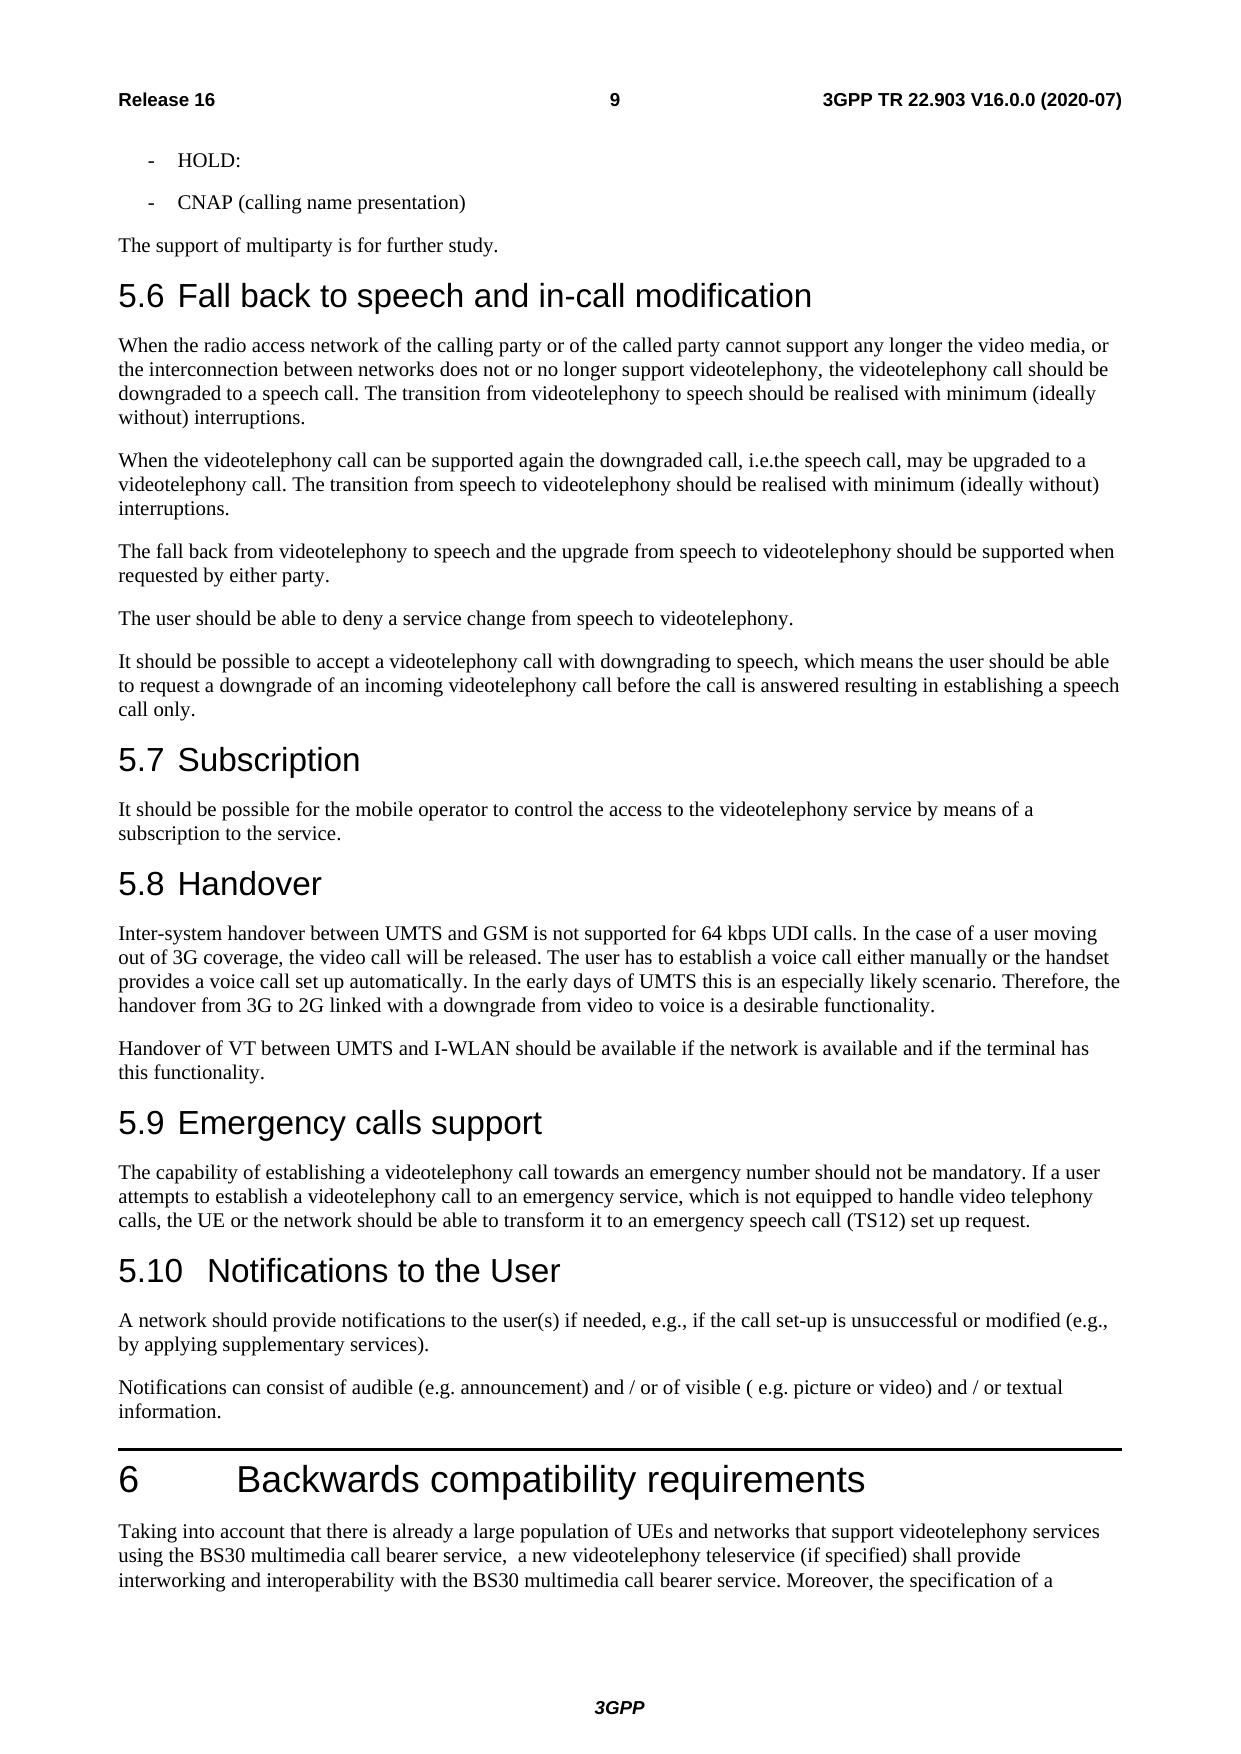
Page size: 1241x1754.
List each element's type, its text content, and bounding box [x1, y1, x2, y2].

text When the videotelephony call can be supported again the downgraded call, i.e.the speech call, may be upgraded to a videotelephony call. The transition from speech to videotelephony should be realised with minimum (ideally without) interruptions. [118, 448, 1122, 520]
text The user should be able to deny a service change from speech to videotelephony. [118, 606, 1122, 630]
subtitle 5.7 Subscription [118, 740, 1122, 778]
text The capability of establishing a videotelephony call towards an emergency number should not be mandatory. If a user attempts to establish a videotelephony call to an emergency service, which is not equipped to handle video telephony calls, the UE or the network should be able to transform it to an emergency speech call (TS12) set up request. [118, 1160, 1122, 1232]
text It should be possible for the mobile operator to control the access to the videotelephony service by means of a subscription to the service. [118, 797, 1122, 845]
text When the radio access network of the calling party or of the called party cannot support any longer the video media, or the interconnection between networks does not or no longer support videotelephony, the videotelephony call should be downgraded to a speech call. The transition from videotelephony to speech should be realised with minimum (ideally without) interruptions. [118, 333, 1122, 429]
text Handover of VT between UMTS and I-WLAN should be available if the network is available and if the terminal has this functionality. [118, 1036, 1122, 1084]
subtitle 5.9 Emergency calls support [118, 1103, 1122, 1141]
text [118, 1519, 1122, 1592]
subtitle 6 Backwards compatibility requirements [118, 1451, 1122, 1501]
text A network should provide notifications to the user(s) if needed, e.g., if the call set-up is unsuccessful or modified (e.g., by applying supplementary services). [118, 1308, 1122, 1356]
text - HOLD: [148, 147, 1122, 172]
text The fall back from videotelephony to speech and the upgrade from speech to videotelephony should be supported when requested by either party. [118, 539, 1122, 587]
text It should be possible to accept a videotelephony call with downgrading to speech, which means the user should be able to request a downgrade of an incoming videotelephony call before the call is answered resulting in establishing a speech call only. [118, 649, 1122, 721]
text - CNAP (calling name presentation) [148, 190, 1122, 214]
subtitle 5.6 Fall back to speech and in-call modification [118, 276, 1122, 314]
subtitle 5.10 Notifications to the User [118, 1251, 1122, 1289]
subtitle 5.8 Handover [118, 864, 1122, 902]
text Notifications can consist of audible (e.g. announcement) and / or of visible ( e.g. picture or video) and / or textual information. [118, 1375, 1122, 1423]
text The support of multiparty is for further study. [118, 233, 1122, 257]
text Inter-system handover between UMTS and GSM is not supported for 64 kbps UDI calls. In the case of a user moving out of 3G coverage, the video call will be released. The user has to establish a voice call either manually or the handset provides a voice call set up automatically. In the early days of UMTS this is an especially likely scenario. Therefore, the handover from 3G to 2G linked with a downgrade from video to voice is a desirable functionality. [118, 921, 1122, 1017]
